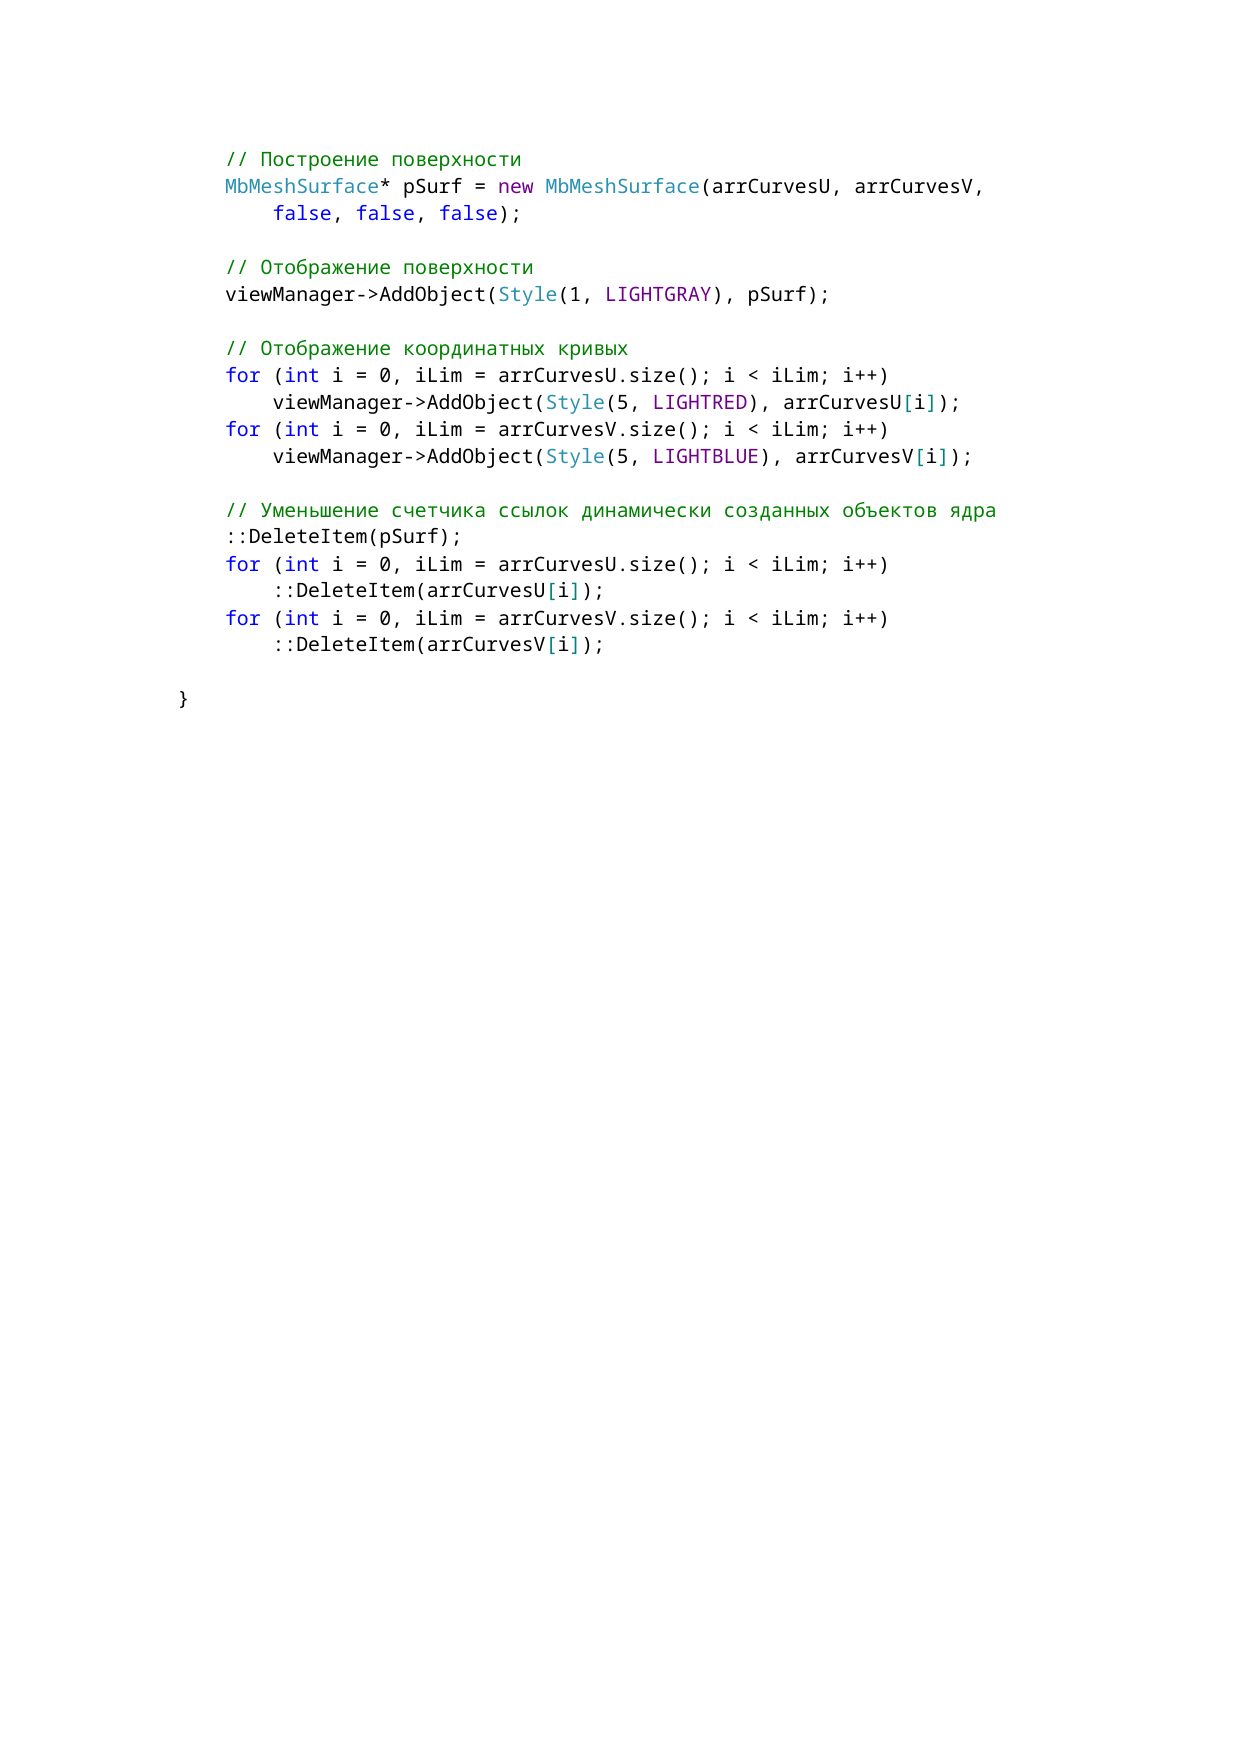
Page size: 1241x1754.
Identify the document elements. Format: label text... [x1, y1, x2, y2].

text for (int i = 0, iLim = arrCurvesV.size(); i < iLim; i++) [177, 604, 1152, 631]
text // Отображение поверхности [177, 253, 1152, 280]
text // Построение поверхности [177, 145, 1152, 172]
text } [177, 685, 1152, 712]
text false, false, false); [177, 199, 1152, 226]
text viewManager->AddObject(Style(5, LIGHTBLUE), arrCurvesV[i]); [177, 442, 1152, 469]
text for (int i = 0, iLim = arrCurvesV.size(); i < iLim; i++) [177, 415, 1152, 442]
text viewManager->AddObject(Style(1, LIGHTGRAY), pSurf); [177, 280, 1152, 307]
text // Отображение координатных кривых [177, 334, 1152, 361]
text ::DeleteItem(arrCurvesV[i]); [177, 631, 1152, 658]
text for (int i = 0, iLim = arrCurvesU.size(); i < iLim; i++) [177, 361, 1152, 388]
text ::DeleteItem(arrCurvesU[i]); [177, 577, 1152, 604]
text for (int i = 0, iLim = arrCurvesU.size(); i < iLim; i++) [177, 550, 1152, 577]
text ::DeleteItem(pSurf); [177, 523, 1152, 550]
text // Уменьшение счетчика ссылок динамически созданных объектов ядра [177, 496, 1152, 523]
text viewManager->AddObject(Style(5, LIGHTRED), arrCurvesU[i]); [177, 388, 1152, 415]
text MbMeshSurface* pSurf = new MbMeshSurface(arrCurvesU, arrCurvesV, [177, 172, 1152, 199]
